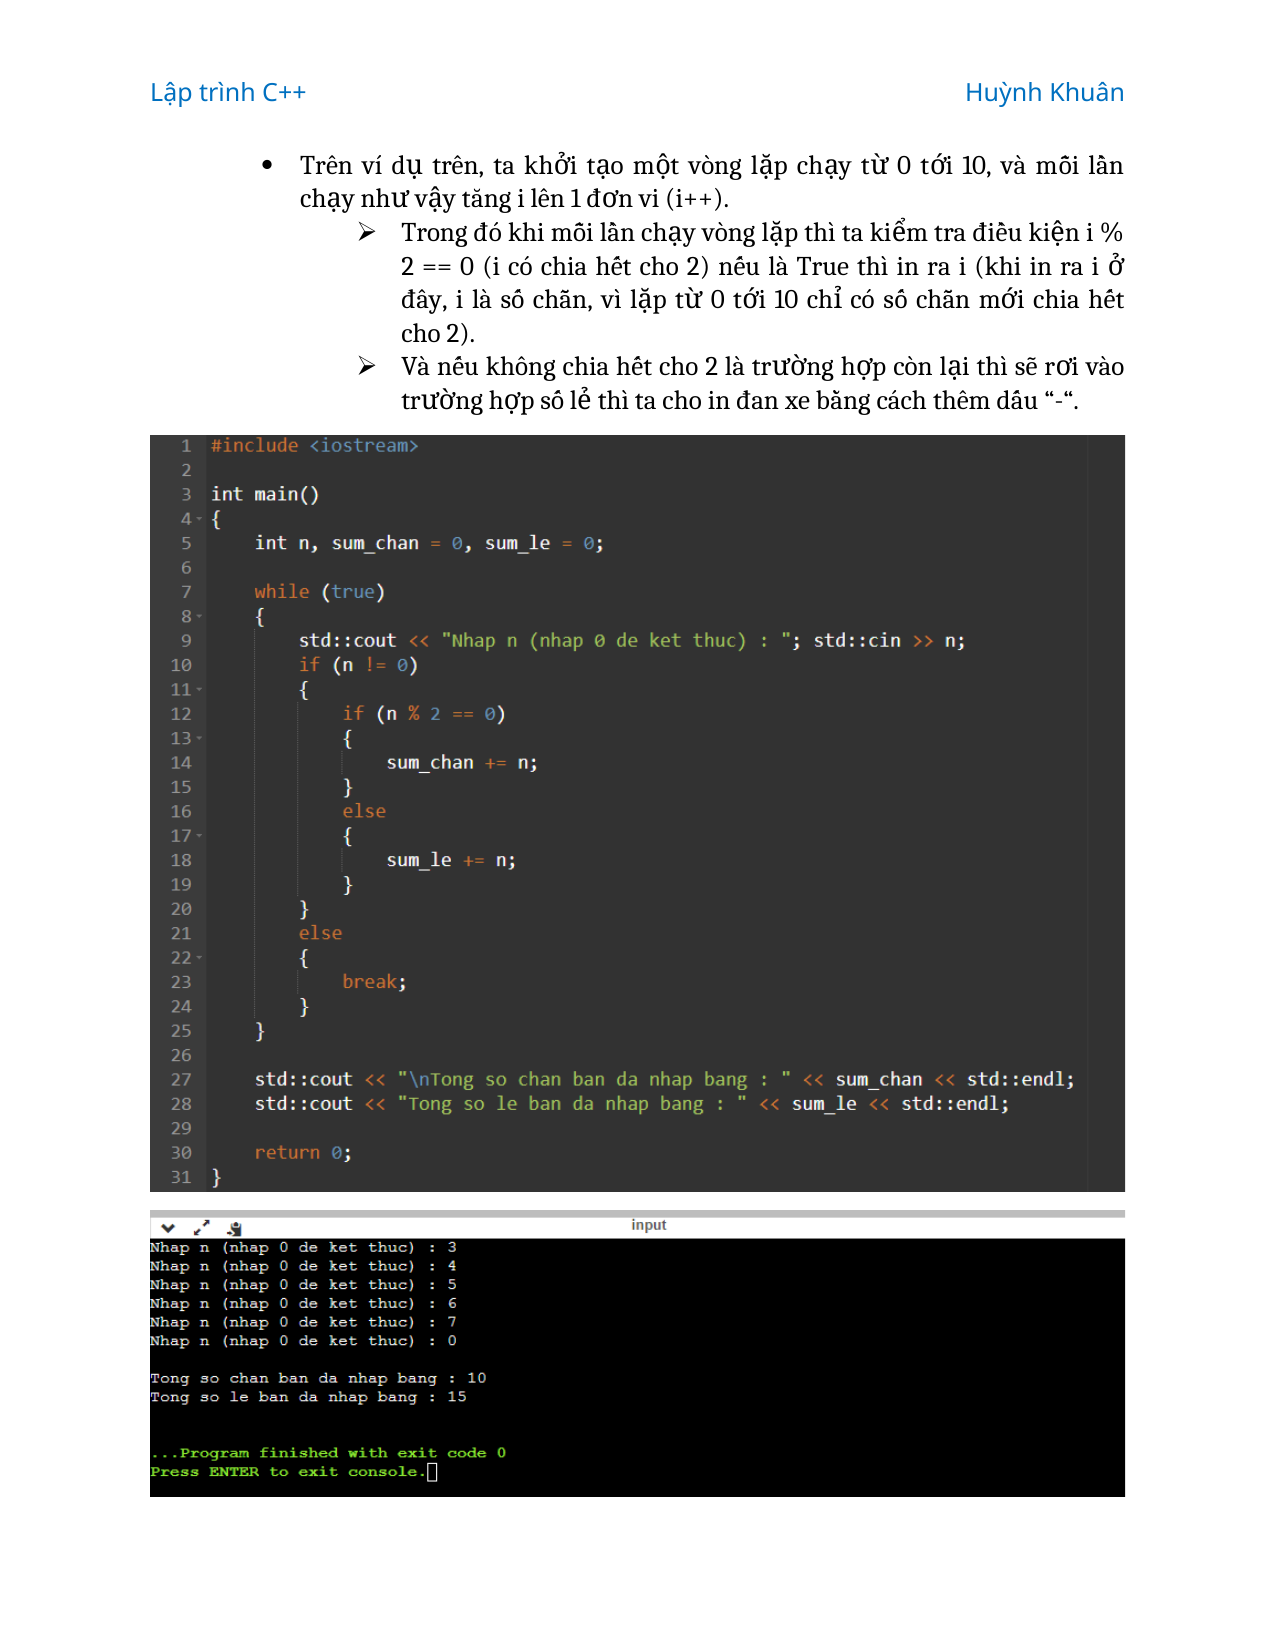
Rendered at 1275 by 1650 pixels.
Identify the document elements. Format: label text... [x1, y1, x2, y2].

list Trên ví dụ trên, ta khởi tạo một vòng lặp chạy từ 0 tới 10, và mỗi lần chạy như vậy tăng i lên 1 đơn vi (i++). [262, 150, 1125, 215]
list Trong đó khi mỗi lần chạy vòng lặp thì ta kiểm tra điều kiện i % 2 == 0 (i có chia hết cho 2) nếu là True thì in ra i (khi in ra i ở đây, i là số chẵn, vì lặp từ 0 tới 10 chỉ có số chẵn mới chia hết cho 2). [356, 217, 1125, 349]
picture [150, 435, 1125, 1192]
list Và nếu không chia hết cho 2 là trường hợp còn lại thì sẽ rơi vào trường hợp số lẻ thì ta cho in đan xe bằng cách thêm dấu “-“. [356, 351, 1125, 416]
picture [150, 1210, 1125, 1497]
